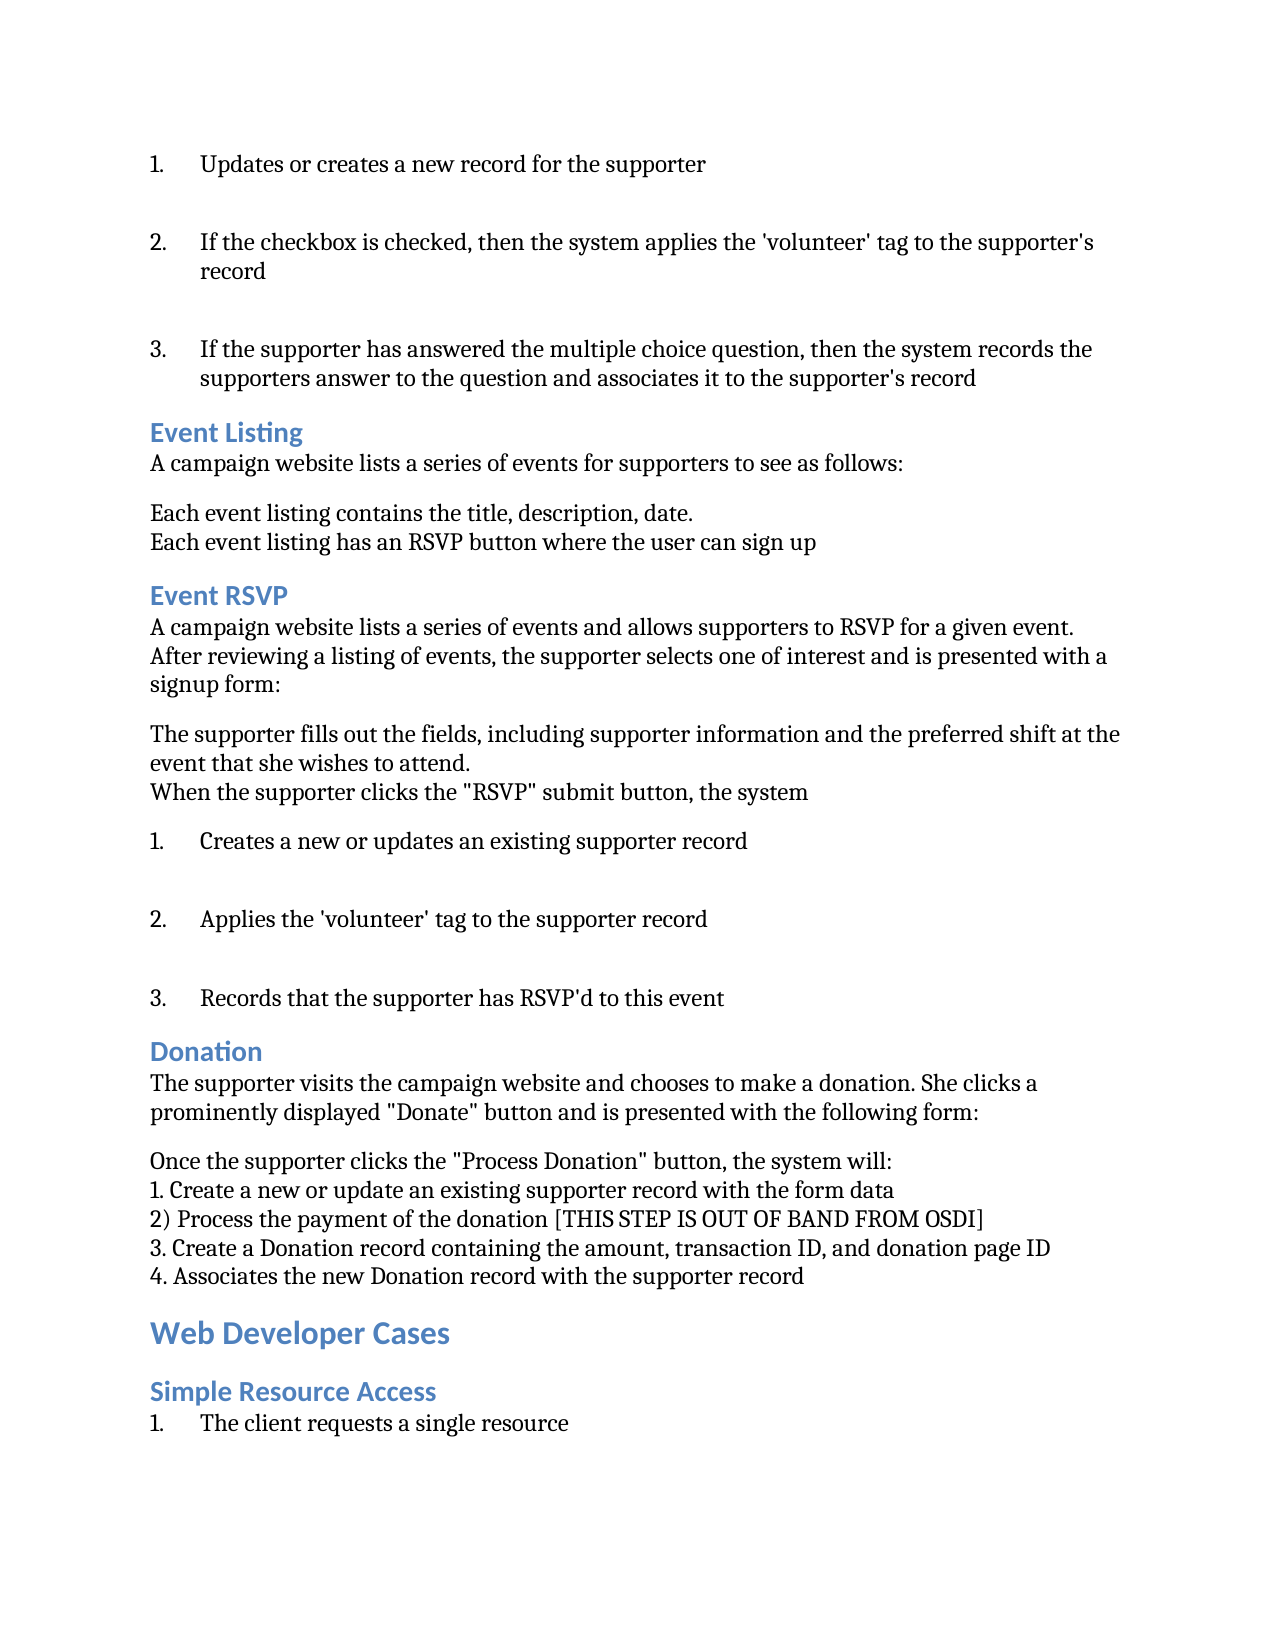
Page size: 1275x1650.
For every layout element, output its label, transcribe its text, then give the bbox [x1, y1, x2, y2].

text The supporter visits the campaign website and chooses to make a donation. She clicks a prominently displayed "Donate" button and is presented with the following form: [150, 1069, 1125, 1126]
list If the supporter has answered the multiple choice question, then the system records the supporters answer to the question and associates it to the supporter's record [150, 335, 1125, 393]
list The client requests a single resource [150, 1409, 1125, 1467]
list Creates a new or updates an existing supporter record [150, 827, 1125, 884]
list If the checkbox is checked, then the system applies the 'volunteer' tag to the supporter's record [150, 228, 1125, 314]
subtitle Event Listing [150, 414, 1125, 449]
text A campaign website lists a series of events and allows supporters to RSVP for a given event. After reviewing a listing of events, the supporter selects one of interest and is presented with a signup form: [150, 613, 1125, 699]
list Applies the 'volunteer' tag to the supporter record [150, 905, 1125, 963]
list Records that the supporter has RSVP'd to this event [150, 984, 1125, 1012]
text Each event listing contains the title, description, date. Each event listing has an RSVP button where the user can sign up [150, 499, 1125, 556]
subtitle Donation [150, 1033, 1125, 1069]
list Updates or creates a new record for the supporter [150, 150, 1125, 207]
text A campaign website lists a series of events for supporters to see as follows: [150, 449, 1125, 478]
text Once the supporter clicks the "Process Donation" button, the system will: 1. Create a new or update an existing supporter record with the form data 2) Process the payment of the donation [THIS STEP IS OUT OF BAND FROM OSDI] 3. Create a Donation record containing the amount, transaction ID, and donation page ID 4. Associates the new Donation record with the supporter record [150, 1147, 1125, 1291]
subtitle Event RSVP [150, 577, 1125, 613]
text The supporter fills out the fields, including supporter information and the preferred shift at the event that she wishes to attend. When the supporter clicks the "RSVP" submit button, the system [150, 720, 1125, 806]
subtitle Web Developer Cases [150, 1312, 1125, 1353]
subtitle Simple Resource Access [150, 1373, 1125, 1409]
